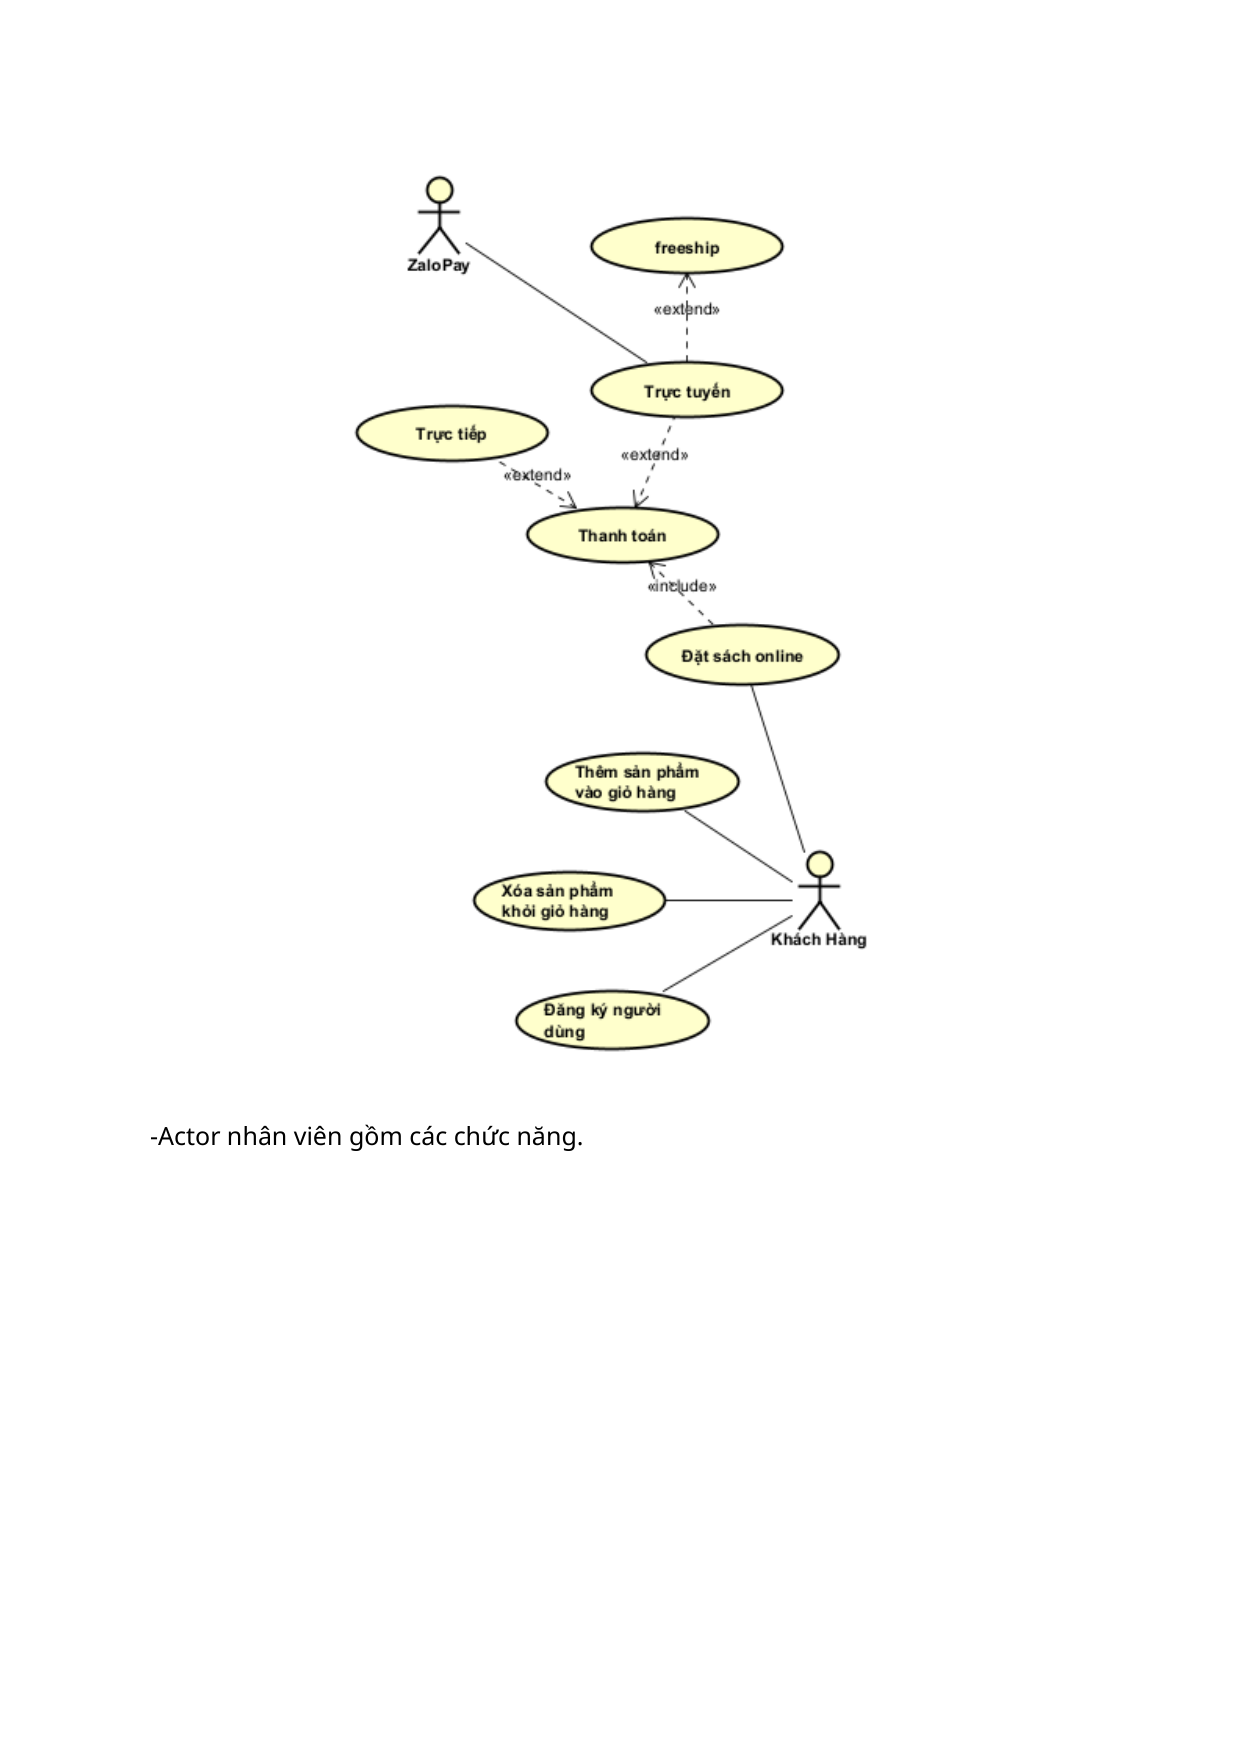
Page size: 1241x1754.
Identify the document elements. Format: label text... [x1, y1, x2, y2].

text -Actor nhân viên gồm các chức năng. [150, 1119, 1090, 1153]
picture [275, 150, 965, 1097]
